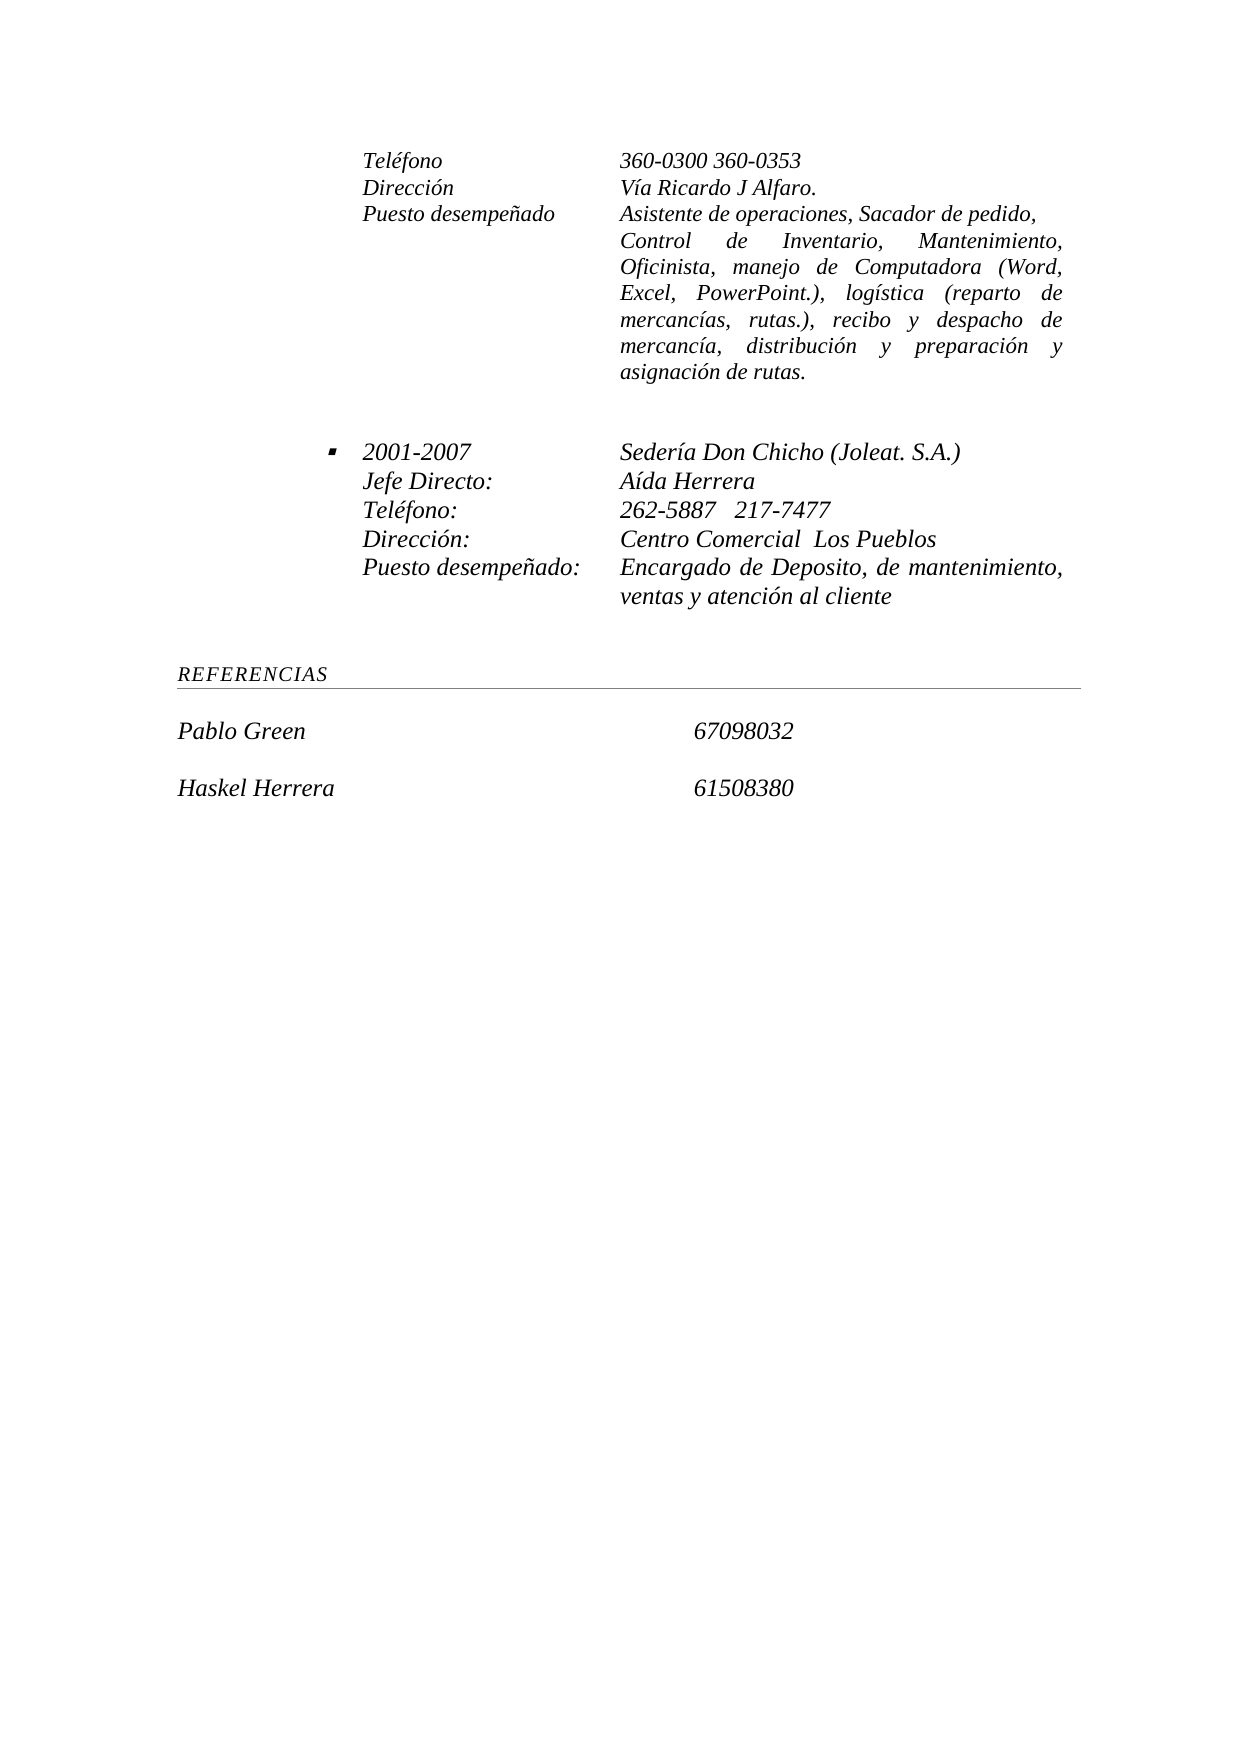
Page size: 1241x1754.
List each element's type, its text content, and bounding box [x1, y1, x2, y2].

list 2001-2007 Sedería Don Chicho (Joleat. S.A.) [325, 437, 1063, 466]
table_header referencias [170, 639, 1089, 689]
text Dirección: Centro Comercial Los Pueblos [362, 524, 1063, 552]
text Teléfono: 262-5887 217-7477 [362, 495, 1063, 524]
text Puesto desempeñado Asistente de operaciones, Sacador de pedido, [362, 200, 1063, 227]
text Jefe Directo: Aída Herrera [362, 466, 1063, 495]
text Control de Inventario, Mantenimiento, Oficinista, manejo de Computadora (Word, Excel, PowerPoint.), logística (reparto de mercancías, rutas.), recibo y despacho de mercancía, distribución y preparación y asignación de rutas. [620, 227, 1063, 385]
text Pablo Green 67098032 [177, 716, 1063, 744]
text Dirección Vía Ricardo J Alfaro. [362, 174, 1063, 200]
text Haskel Herrera 61508380 [177, 773, 1063, 802]
text Puesto desempeñado: Encargado de Deposito, de mantenimiento, ventas y atención al cliente [362, 552, 1063, 610]
text Teléfono 360-0300 360-0353 [362, 148, 1063, 174]
